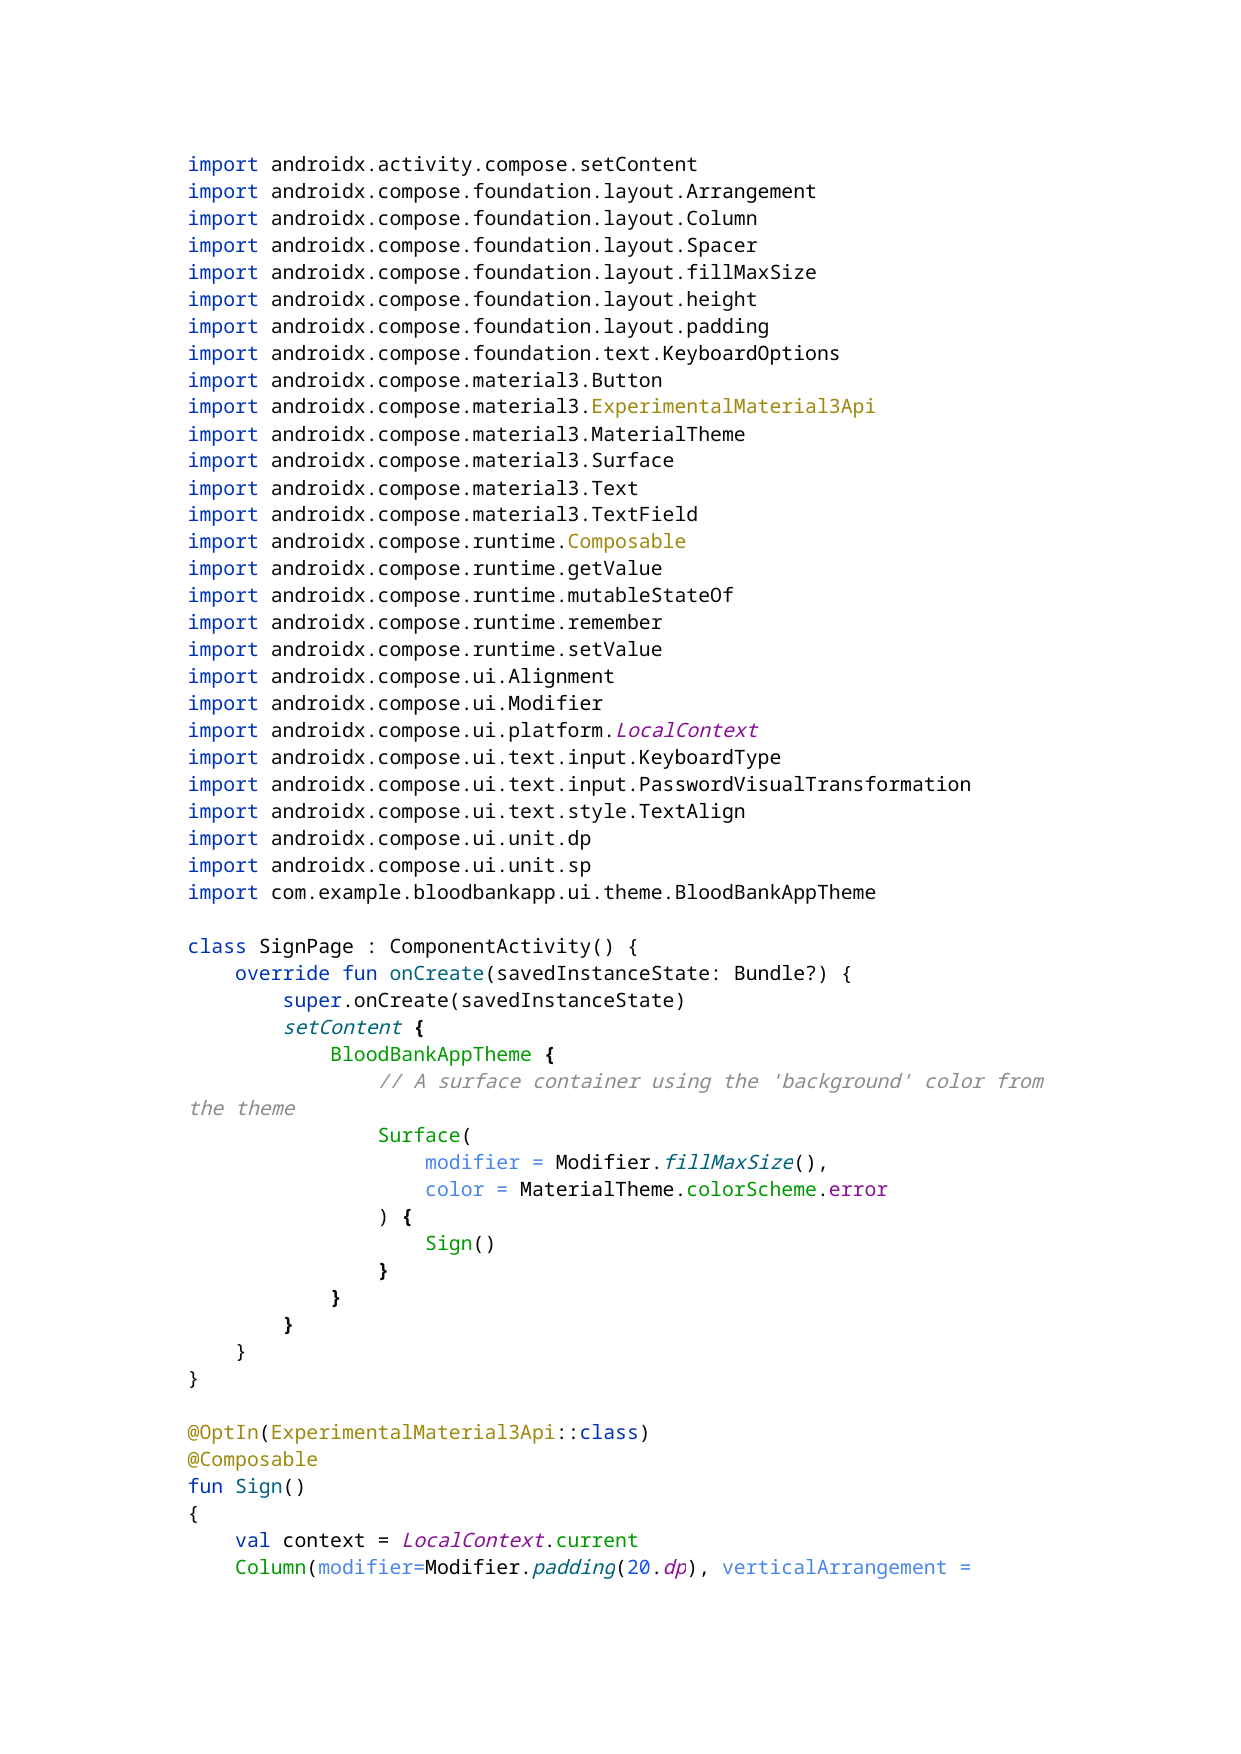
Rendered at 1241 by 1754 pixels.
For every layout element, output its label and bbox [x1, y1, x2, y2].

text [187, 150, 1053, 1580]
